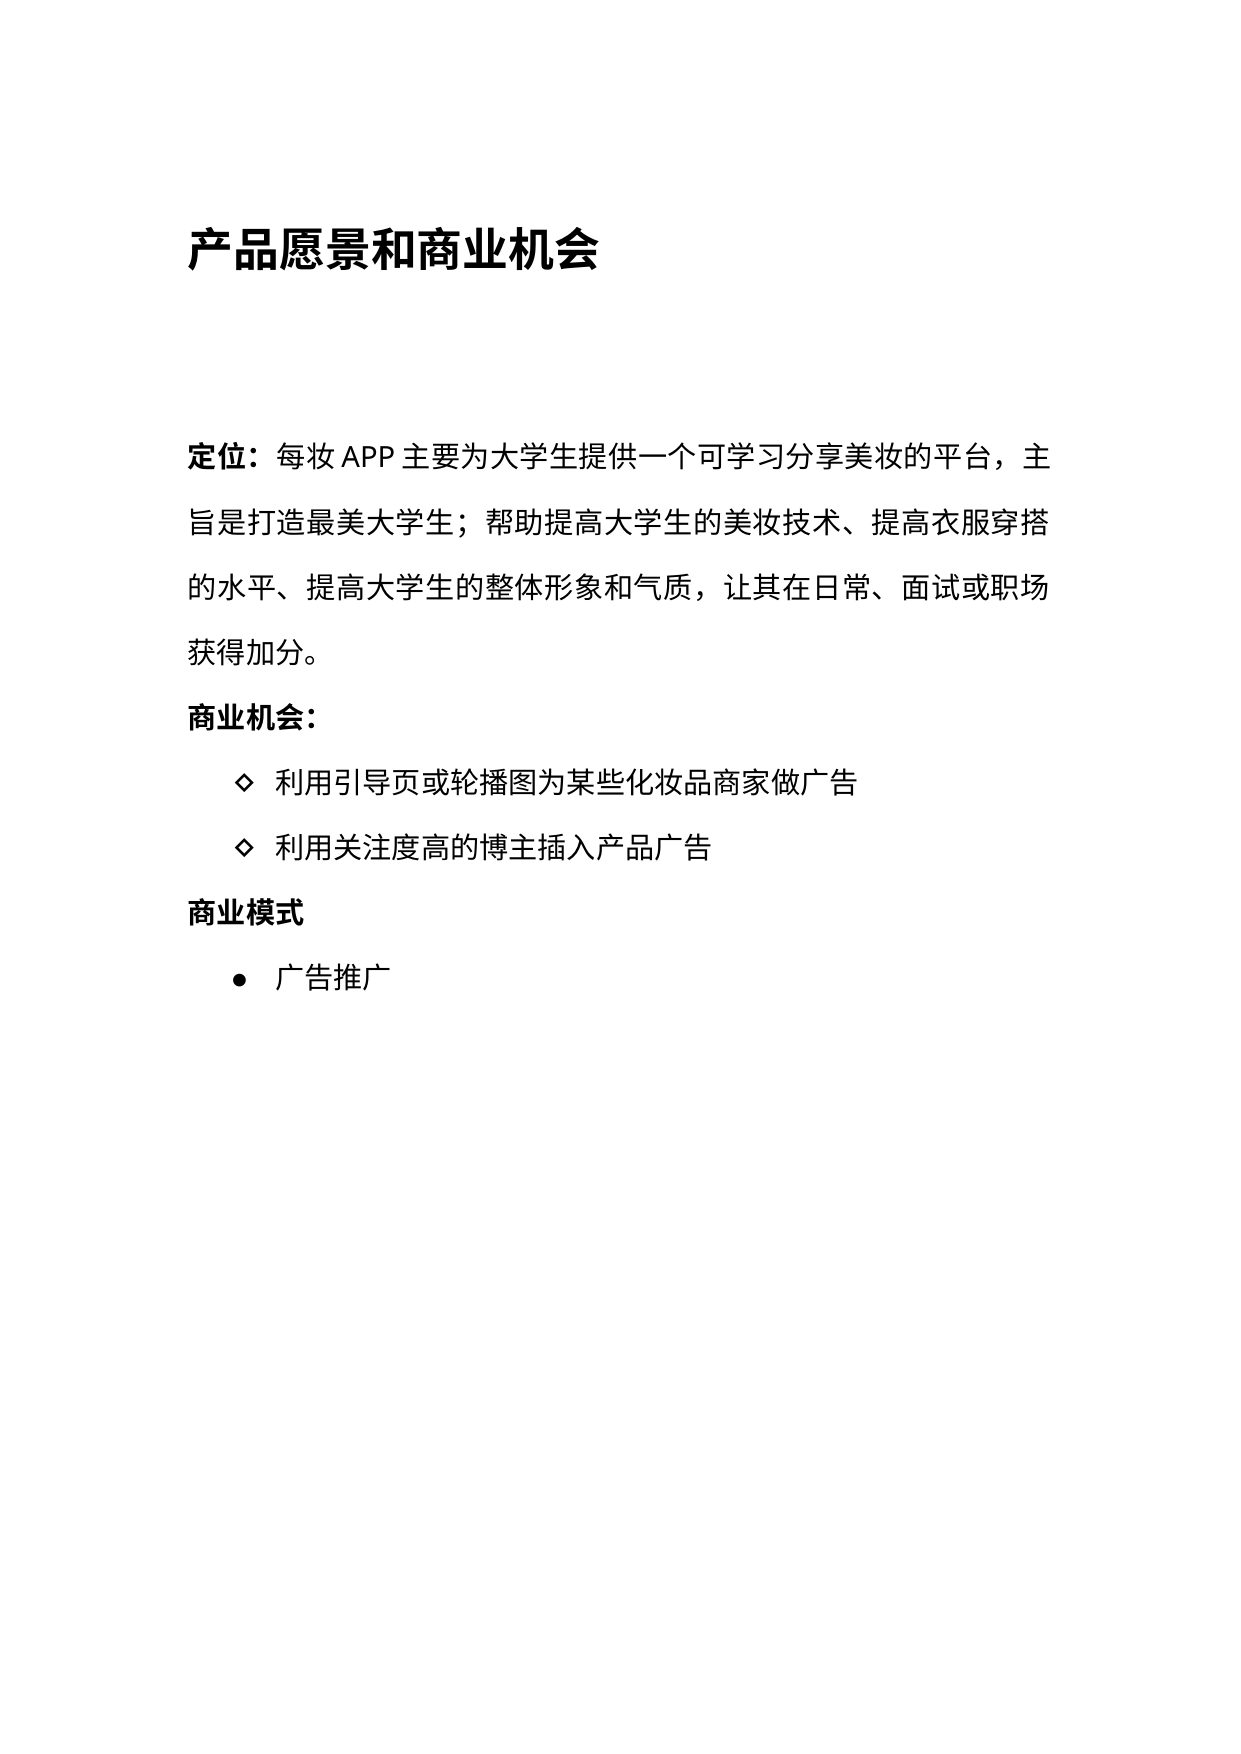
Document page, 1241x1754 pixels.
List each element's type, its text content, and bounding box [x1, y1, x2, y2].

text 商业机会： [187, 683, 1053, 748]
list 广告推广 [231, 943, 1053, 1008]
text 商业模式 [187, 878, 1053, 943]
text 定位：每妆APP主要为大学生提供一个可学习分享美妆的平台，主旨是打造最美大学生；帮助提高大学生的美妆技术、提高衣服穿搭的水平、提高大学生的整体形象和气质，让其在日常、面试或职场获得加分。 [187, 423, 1053, 683]
list 利用引导页或轮播图为某些化妆品商家做广告 [231, 748, 1053, 813]
subtitle 产品愿景和商业机会 [187, 197, 1053, 295]
list 利用关注度高的博主插入产品广告 [231, 813, 1053, 878]
